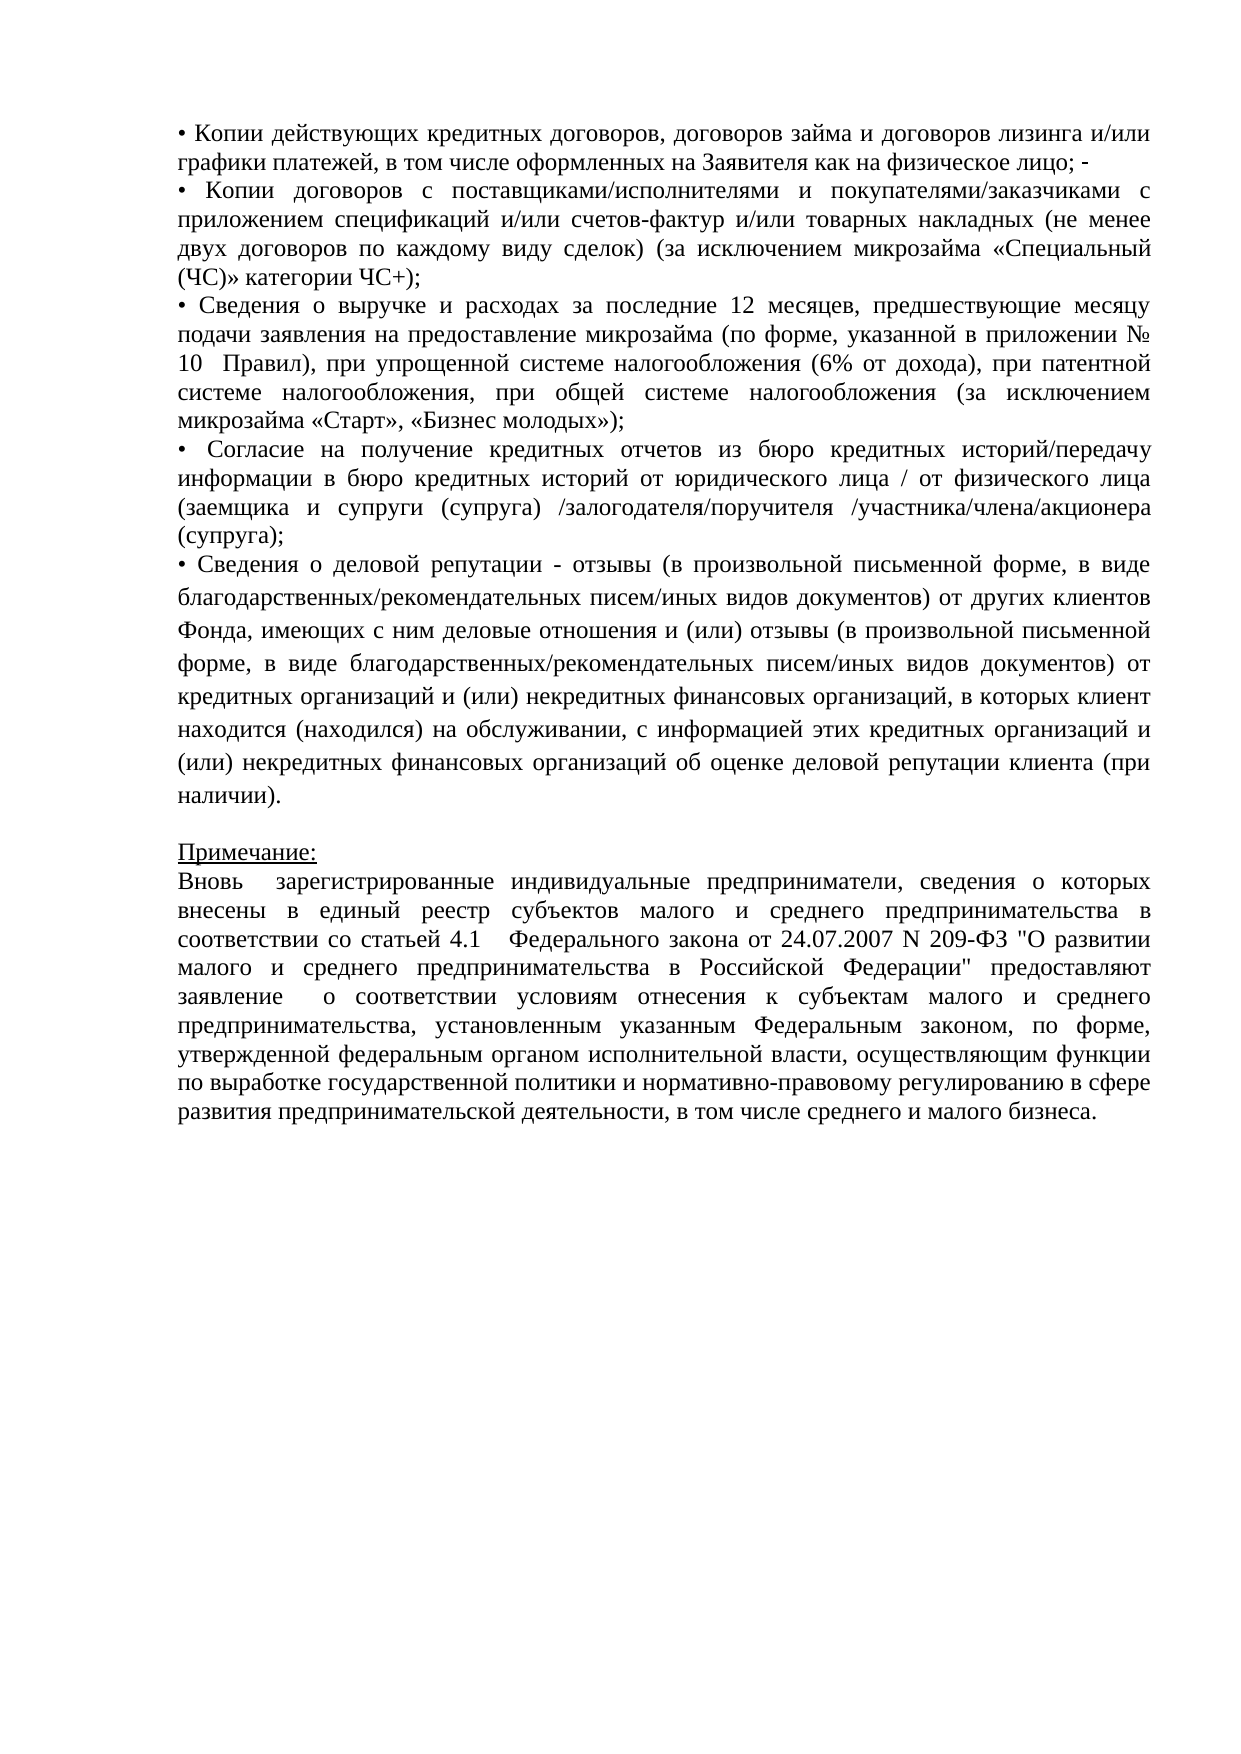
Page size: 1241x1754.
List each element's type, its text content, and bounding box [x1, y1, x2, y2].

text • Сведения о выручке и расходах за последние 12 месяцев, предшествующие месяцу подачи заявления на предоставление микрозайма (по форме, указанной в приложении № 10 Правил), при упрощенной системе налогообложения (6% от дохода), при патентной системе налогообложения, при общей системе налогообложения (за исключением микрозайма «Старт», «Бизнес молодых»); [177, 291, 1152, 434]
text Примечание: [177, 837, 1152, 866]
text • Согласие на получение кредитных отчетов из бюро кредитных историй/передачу информации в бюро кредитных историй от юридического лица / от физического лица (заемщика и супруги (супруга) /залогодателя/поручителя /участника/члена/акционера (супруга); [177, 434, 1152, 549]
text • Сведения о деловой репутации - отзывы (в произвольной письменной форме, в виде благодарственных/рекомендательных писем/иных видов документов) от других клиентов Фонда, имеющих с ним деловые отношения и (или) отзывы (в произвольной письменной форме, в виде благодарственных/рекомендательных писем/иных видов документов) от кредитных организаций и (или) некредитных финансовых организаций, в которых клиент находится (находился) на обслуживании, с информацией этих кредитных организаций и (или) некредитных финансовых организаций об оценке деловой репутации клиента (при наличии). [177, 549, 1152, 809]
text • Копии действующих кредитных договоров, договоров займа и договоров лизинга и/или графики платежей, в том числе оформленных на Заявителя как на физическое лицо; [177, 118, 1152, 176]
text Вновь зарегистрированные индивидуальные предприниматели, сведения о которых внесены в единый реестр субъектов малого и среднего предпринимательства в соответствии со статьей 4.1 Федерального закона от 24.07.2007 N 209-ФЗ "О развитии малого и среднего предпринимательства в Российской Федерации" предоставляют заявление о соответствии условиям отнесения к субъектам малого и среднего предпринимательства, установленным указанным Федеральным законом, по форме, утвержденной федеральным органом исполнительной власти, осуществляющим функции по выработке государственной политики и нормативно-правовому регулированию в сфере развития предпринимательской деятельности, в том числе среднего и малого бизнеса. [177, 866, 1152, 1125]
text • Копии договоров с поставщиками/исполнителями и покупателями/заказчиками с приложением спецификаций и/или счетов-фактур и/или товарных накладных (не менее двух договоров по каждому виду сделок) (за исключением микрозайма «Специальный (ЧС)» категории ЧС+); [177, 176, 1152, 291]
